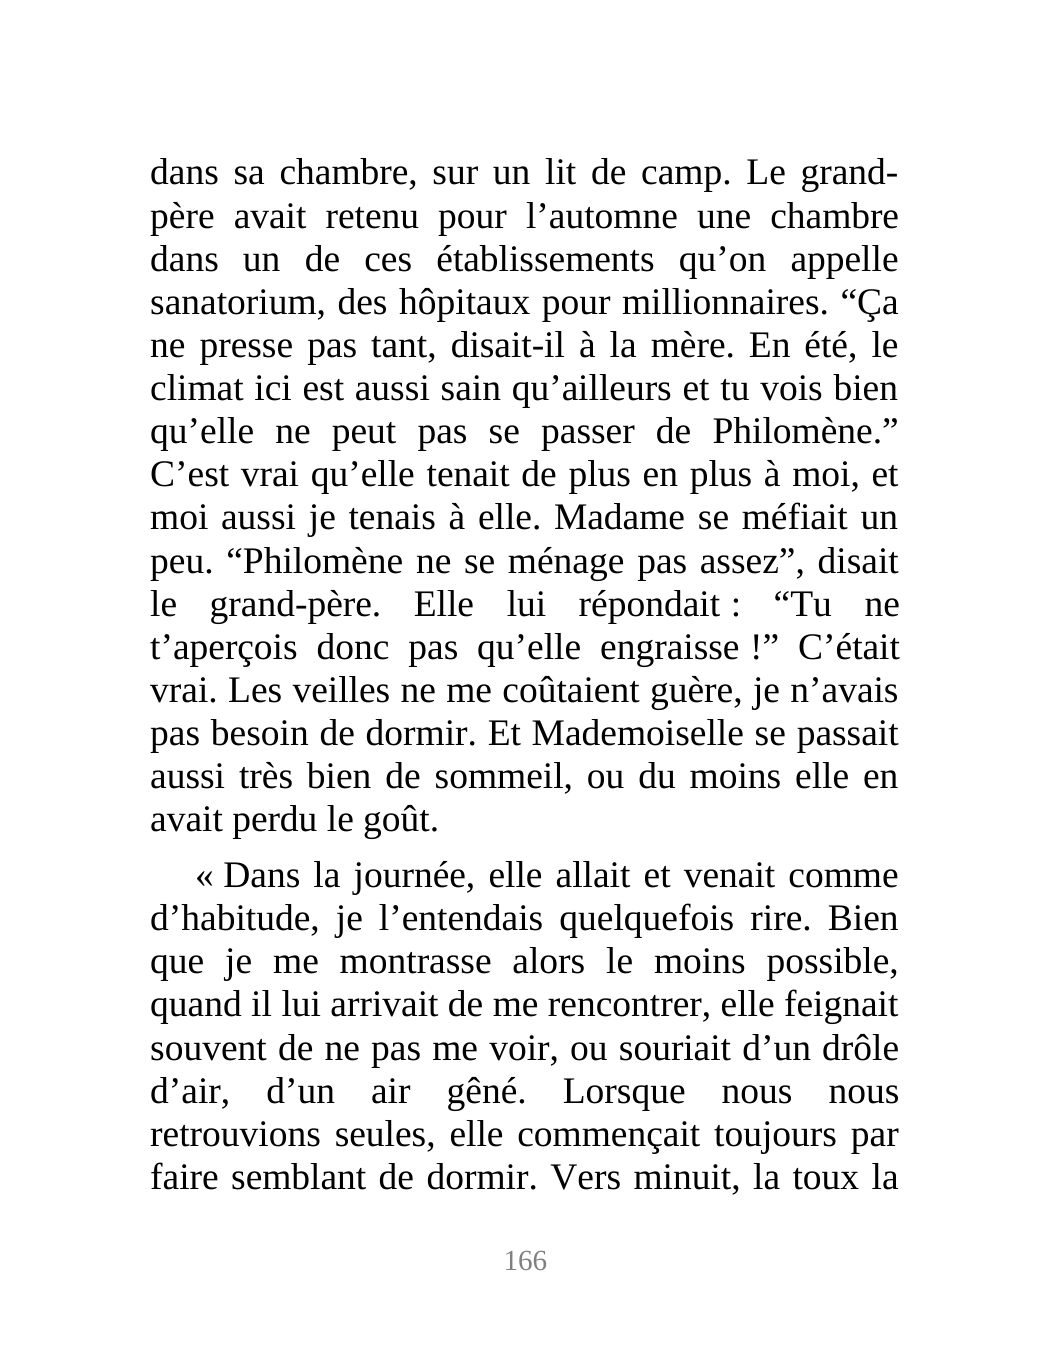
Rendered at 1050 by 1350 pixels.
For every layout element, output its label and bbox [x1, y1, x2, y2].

text [150, 150, 900, 840]
text [150, 852, 900, 1197]
